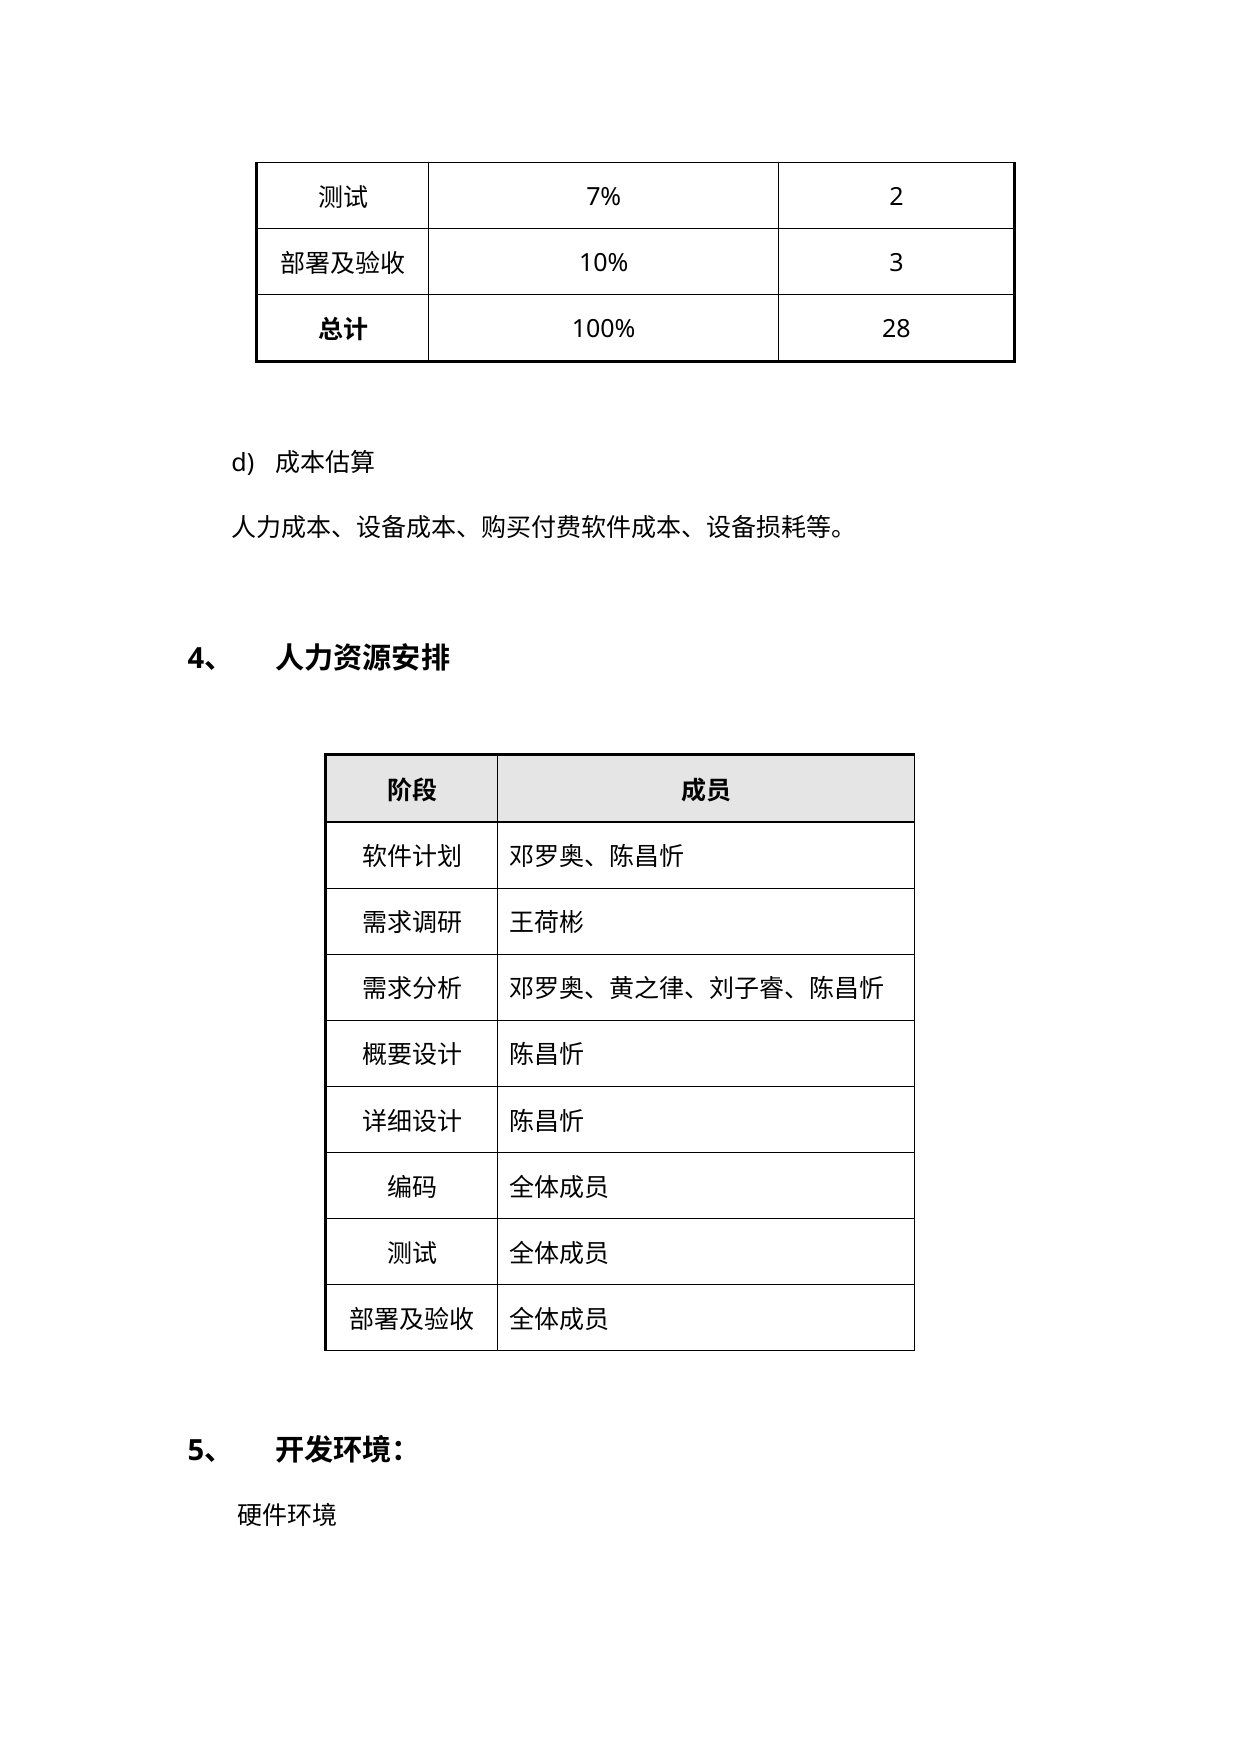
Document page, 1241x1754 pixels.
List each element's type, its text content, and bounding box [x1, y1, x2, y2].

text 人力成本、设备成本、购买付费软件成本、设备损耗等。 [231, 493, 1053, 558]
table_cell 28 [779, 295, 1013, 360]
text 硬件环境 [187, 1481, 1053, 1546]
table_cell 邓罗奥、陈昌忻 [498, 823, 914, 887]
table_cell 陈昌忻 [498, 1087, 914, 1152]
table_cell 测试 [258, 163, 428, 228]
table_header 成员 [498, 756, 914, 821]
table_cell 总计 [258, 295, 428, 360]
table_cell 详细设计 [327, 1087, 497, 1152]
table_cell 陈昌忻 [498, 1021, 914, 1086]
table_cell 测试 [327, 1219, 497, 1284]
table_cell 全体成员 [498, 1285, 914, 1350]
table_cell 需求调研 [327, 889, 497, 953]
table_cell 10% [429, 229, 778, 294]
table_cell 需求分析 [327, 955, 497, 1019]
table_cell 7% [429, 163, 778, 228]
table_cell 全体成员 [498, 1153, 914, 1218]
table_cell 部署及验收 [327, 1285, 497, 1350]
table_cell 3 [779, 229, 1013, 294]
list 成本估算 [231, 428, 1053, 493]
table_cell 100% [429, 295, 778, 360]
table_cell 王荷彬 [498, 889, 914, 953]
table_cell 编码 [327, 1153, 497, 1218]
table_cell 2 [779, 163, 1013, 228]
table_cell 部署及验收 [258, 229, 428, 294]
table_cell 邓罗奥、黄之律、刘子睿、陈昌忻 [498, 955, 914, 1019]
table_header 阶段 [327, 756, 497, 821]
table_cell 概要设计 [327, 1021, 497, 1086]
list 人力资源安排 [187, 623, 1053, 688]
table_cell 软件计划 [327, 823, 497, 887]
list 开发环境： [187, 1416, 1053, 1481]
table_cell 全体成员 [498, 1219, 914, 1284]
